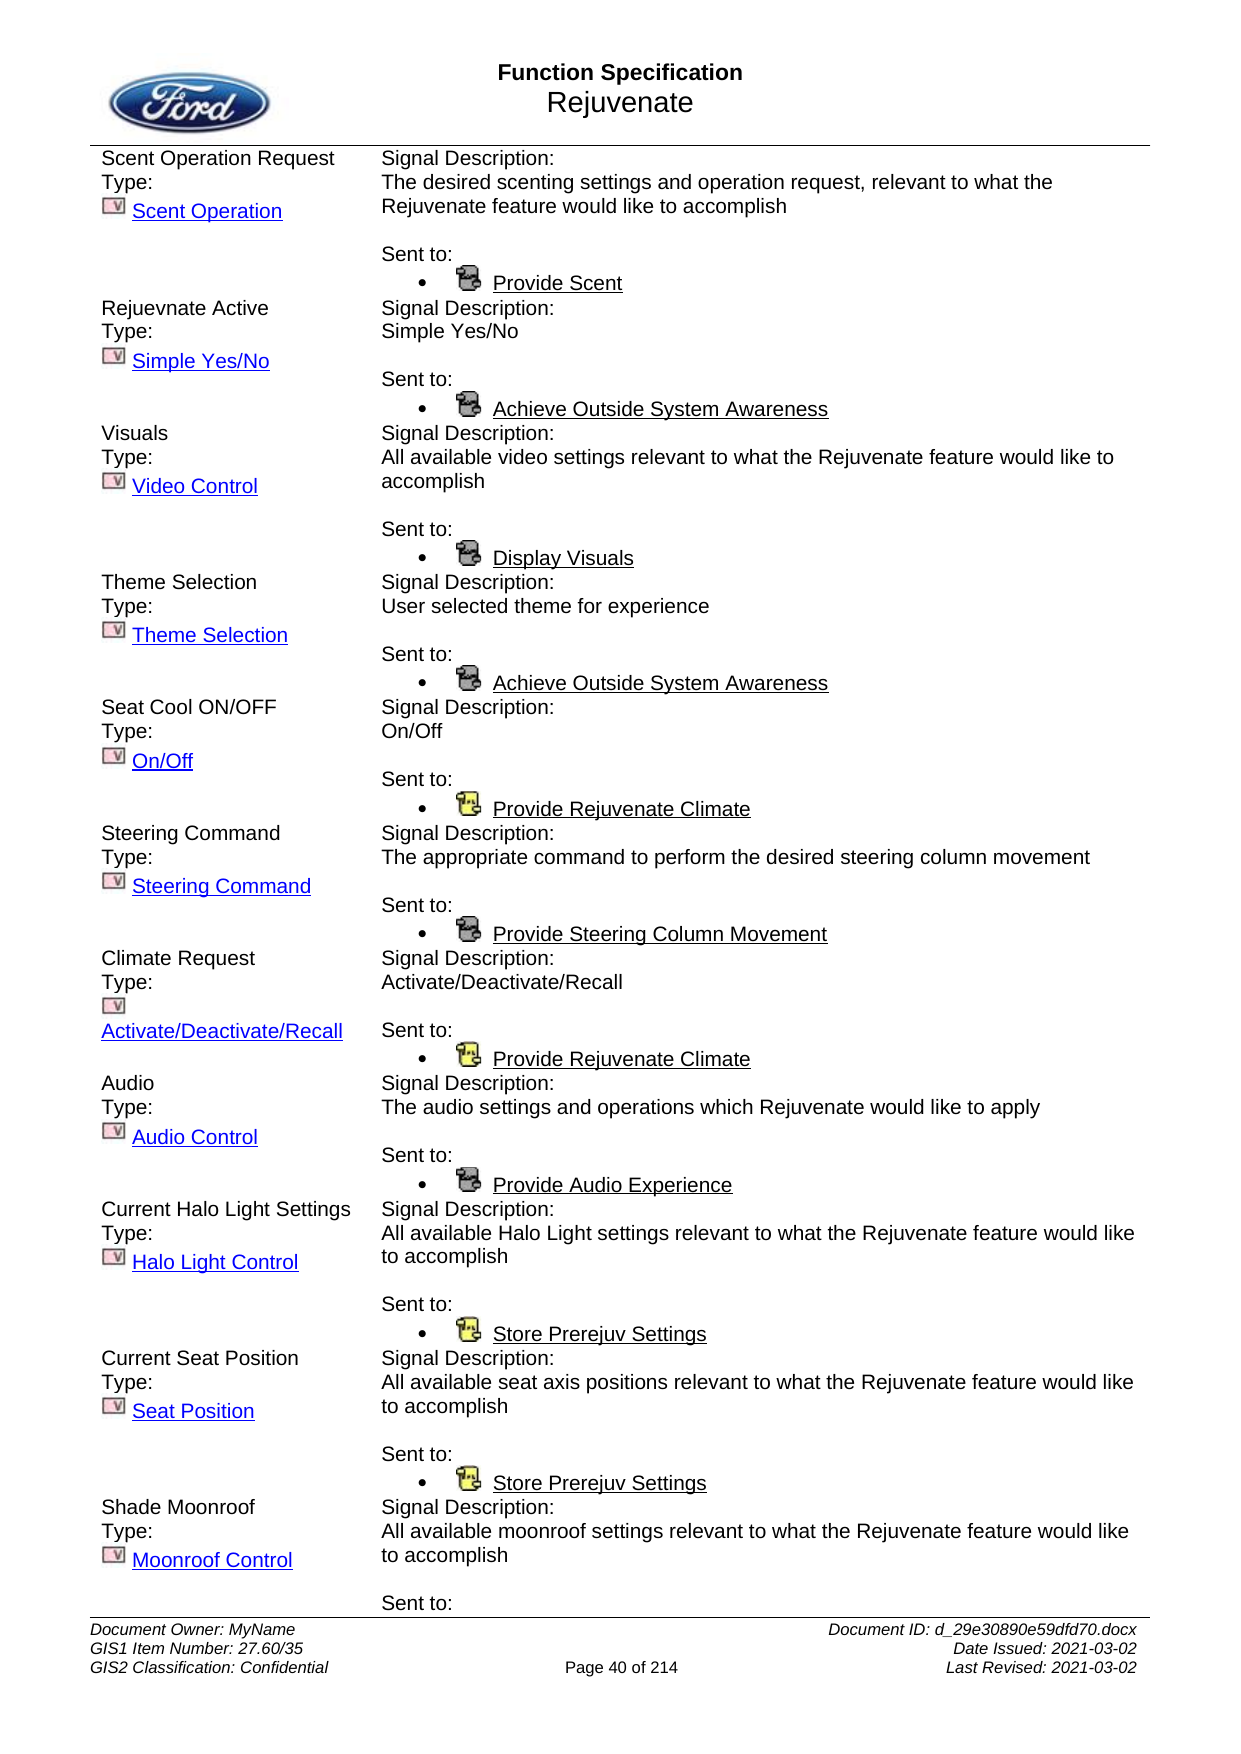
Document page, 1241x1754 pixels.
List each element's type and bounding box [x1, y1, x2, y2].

picture [101, 193, 127, 219]
picture [101, 468, 127, 494]
picture [456, 1167, 482, 1192]
picture [101, 868, 127, 894]
picture [456, 665, 482, 691]
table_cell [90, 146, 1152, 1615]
picture [456, 540, 482, 566]
picture [456, 265, 482, 291]
picture [101, 617, 127, 643]
picture [101, 993, 127, 1019]
picture [101, 743, 127, 769]
picture [101, 1393, 127, 1419]
picture [101, 1244, 127, 1270]
picture [101, 1119, 127, 1144]
picture [101, 343, 127, 369]
picture [456, 1316, 482, 1342]
picture [89, 53, 290, 154]
picture [456, 916, 482, 942]
picture [456, 791, 482, 816]
picture [456, 391, 482, 417]
picture [456, 1465, 482, 1491]
picture [101, 1542, 127, 1568]
picture [456, 1041, 482, 1067]
